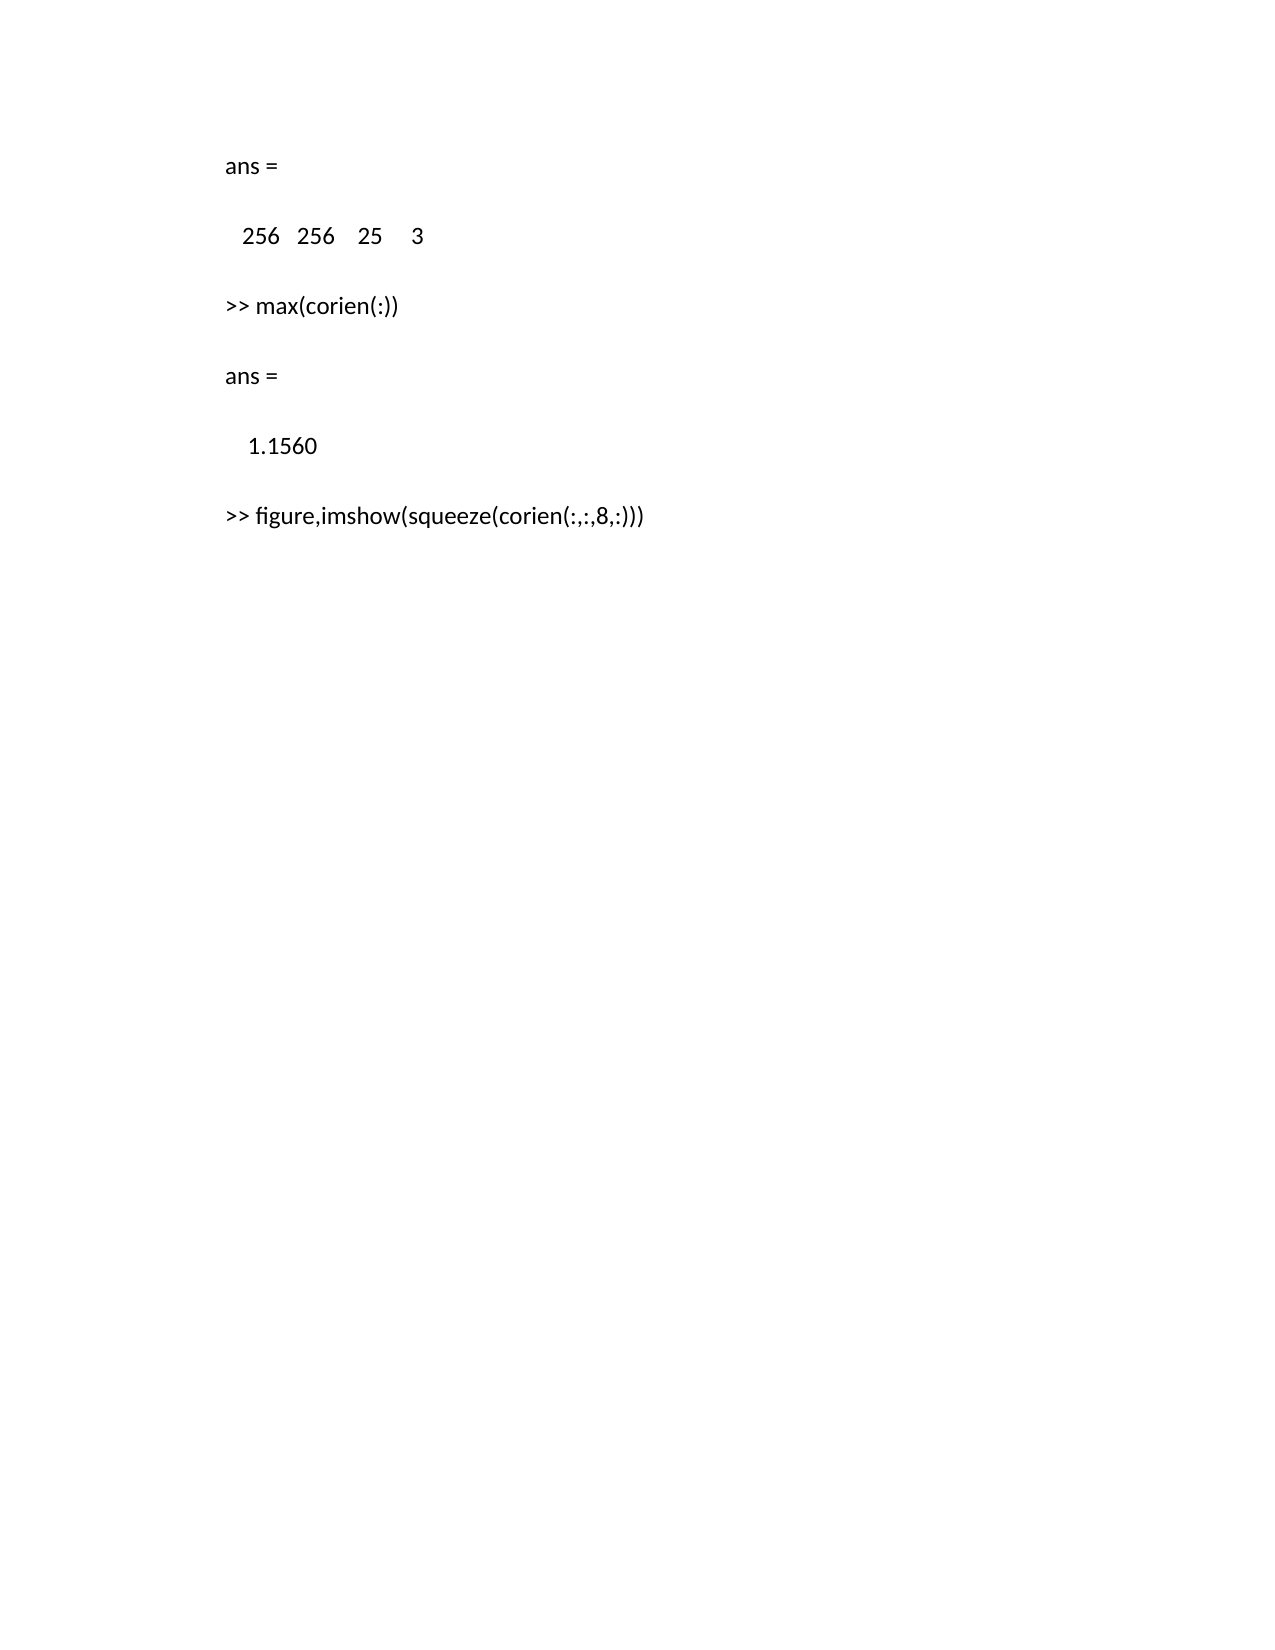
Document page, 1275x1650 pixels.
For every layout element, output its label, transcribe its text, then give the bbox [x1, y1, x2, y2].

list >> max(corien(:)) [225, 290, 1125, 321]
list 1.1560 [225, 430, 1125, 461]
list ans = [225, 360, 1125, 391]
list >> figure,imshow(squeeze(corien(:,:,8,:))) [225, 500, 1125, 531]
list 256 256 25 3 [225, 220, 1125, 251]
list ans = [225, 150, 1125, 181]
